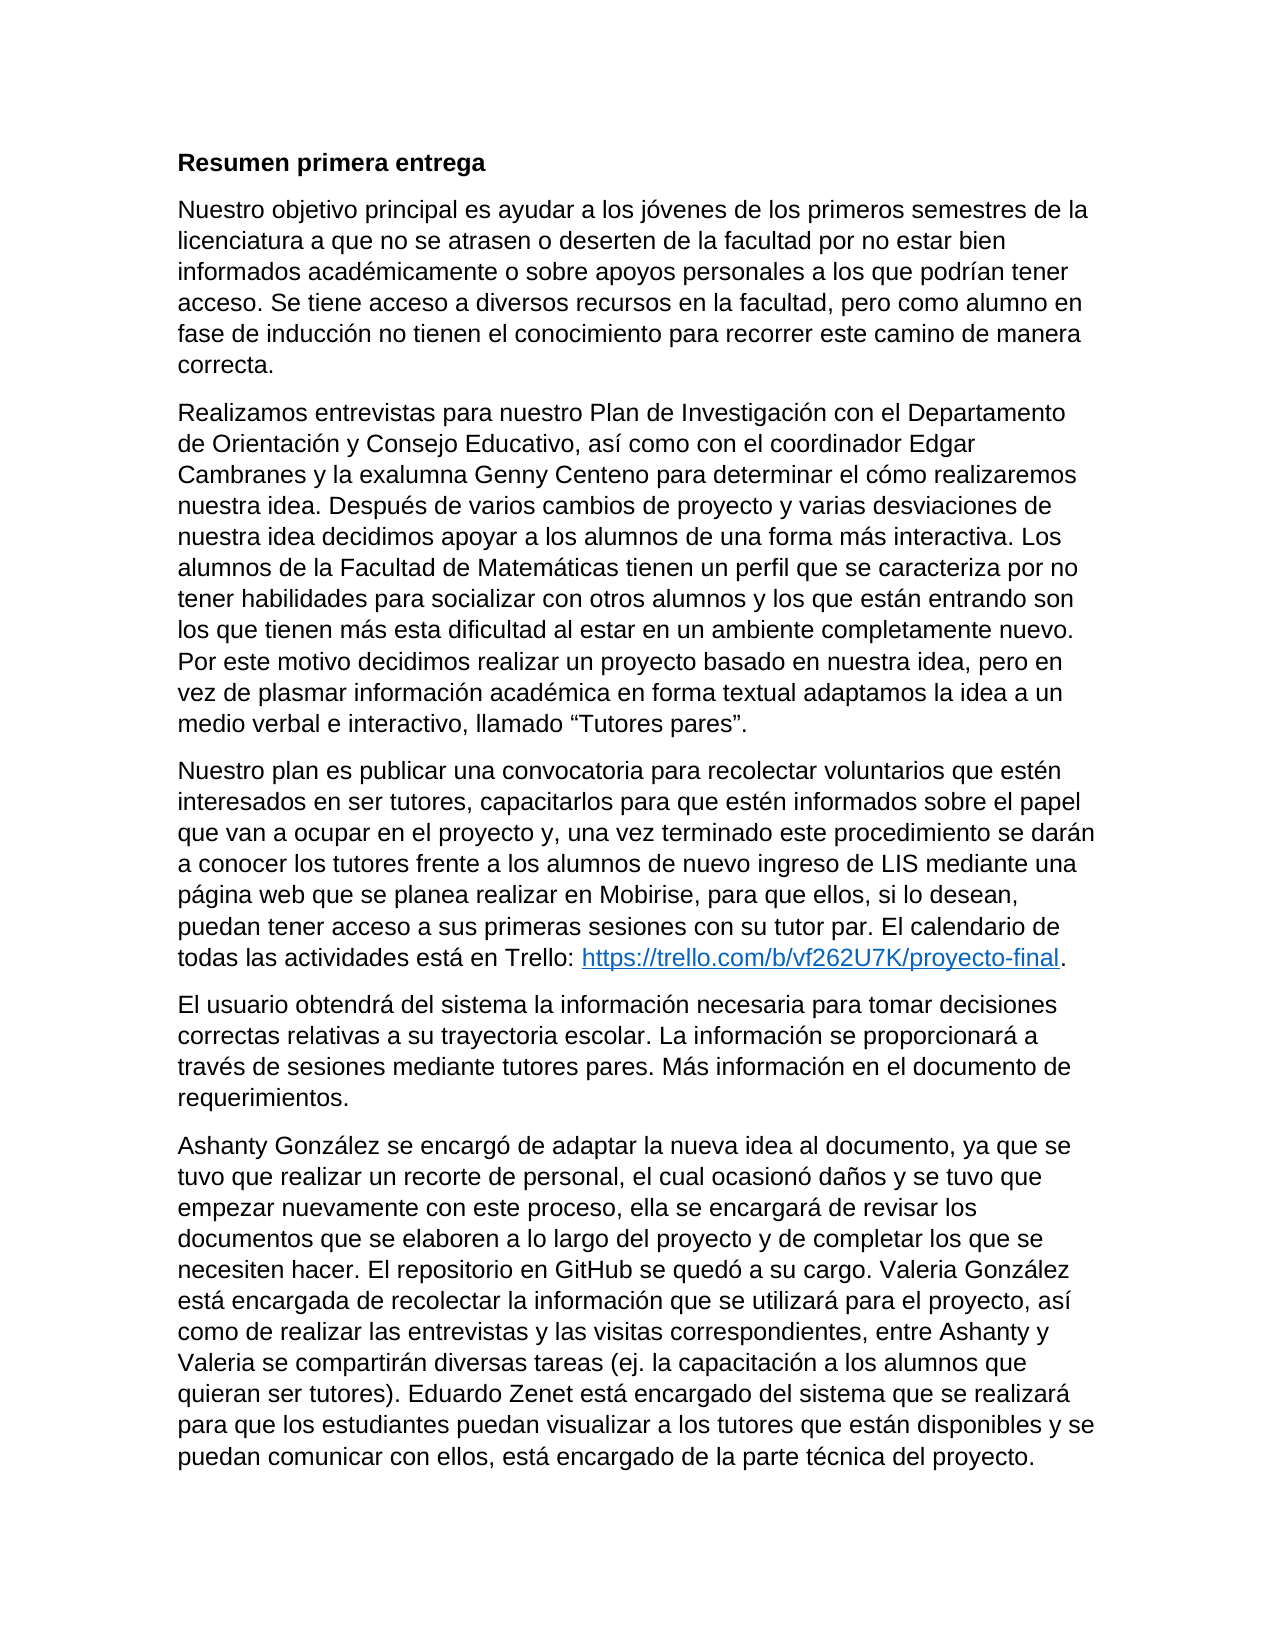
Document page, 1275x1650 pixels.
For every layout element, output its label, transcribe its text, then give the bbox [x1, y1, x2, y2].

text Resumen primera entrega [177, 148, 1098, 176]
text Realizamos entrevistas para nuestro Plan de Investigación con el Departamento de Orientación y Consejo Educativo, así como con el coordinador Edgar Cambranes y la exalumna Genny Centeno para determinar el cómo realizaremos nuestra idea. Después de varios cambios de proyecto y varias desviaciones de nuestra idea decidimos apoyar a los alumnos de una forma más interactiva. Los alumnos de la Facultad de Matemáticas tienen un perfil que se caracteriza por no tener habilidades para socializar con otros alumnos y los que están entrando son los que tienen más esta dificultad al estar en un ambiente completamente nuevo. Por este motivo decidimos realizar un proyecto basado en nuestra idea, pero en vez de plasmar información académica en forma textual adaptamos la idea a un medio verbal e interactivo, llamado “Tutores pares”. [177, 398, 1098, 737]
text Ashanty González se encargó de adaptar la nueva idea al documento, ya que se tuvo que realizar un recorte de personal, el cual ocasionó daños y se tuvo que empezar nuevamente con este proceso, ella se encargará de revisar los documentos que se elaboren a lo largo del proyecto y de completar los que se necesiten hacer. El repositorio en GitHub se quedó a su cargo. Valeria González está encargada de recolectar la información que se utilizará para el proyecto, así como de realizar las entrevistas y las visitas correspondientes, entre Ashanty y Valeria se compartirán diversas tareas (ej. la capacitación a los alumnos que quieran ser tutores). Eduardo Zenet está encargado del sistema que se realizará para que los estudiantes puedan visualizar a los tutores que están disponibles y se puedan comunicar con ellos, está encargado de la parte técnica del proyecto. [177, 1131, 1098, 1470]
text Nuestro objetivo principal es ayudar a los jóvenes de los primeros semestres de la licenciatura a que no se atrasen o deserten de la facultad por no estar bien informados académicamente o sobre apoyos personales a los que podrían tener acceso. Se tiene acceso a diversos recursos en la facultad, pero como alumno en fase de inducción no tienen el conocimiento para recorrer este camino de manera correcta. [177, 195, 1098, 379]
text Nuestro plan es publicar una convocatoria para recolectar voluntarios que estén interesados en ser tutores, capacitarlos para que estén informados sobre el papel que van a ocupar en el proyecto y, una vez terminado este procedimiento se darán a conocer los tutores frente a los alumnos de nuevo ingreso de LIS mediante una página web que se planea realizar en Mobirise, para que ellos, si lo desean, puedan tener acceso a sus primeras sesiones con su tutor par. El calendario de todas las actividades está en Trello: https://trello.com/b/vf262U7K/proyecto-final. [177, 756, 1098, 971]
text El usuario obtendrá del sistema la información necesaria para tomar decisiones correctas relativas a su trayectoria escolar. La información se proporcionará a través de sesiones mediante tutores pares. Más información en el documento de requerimientos. [177, 990, 1098, 1112]
